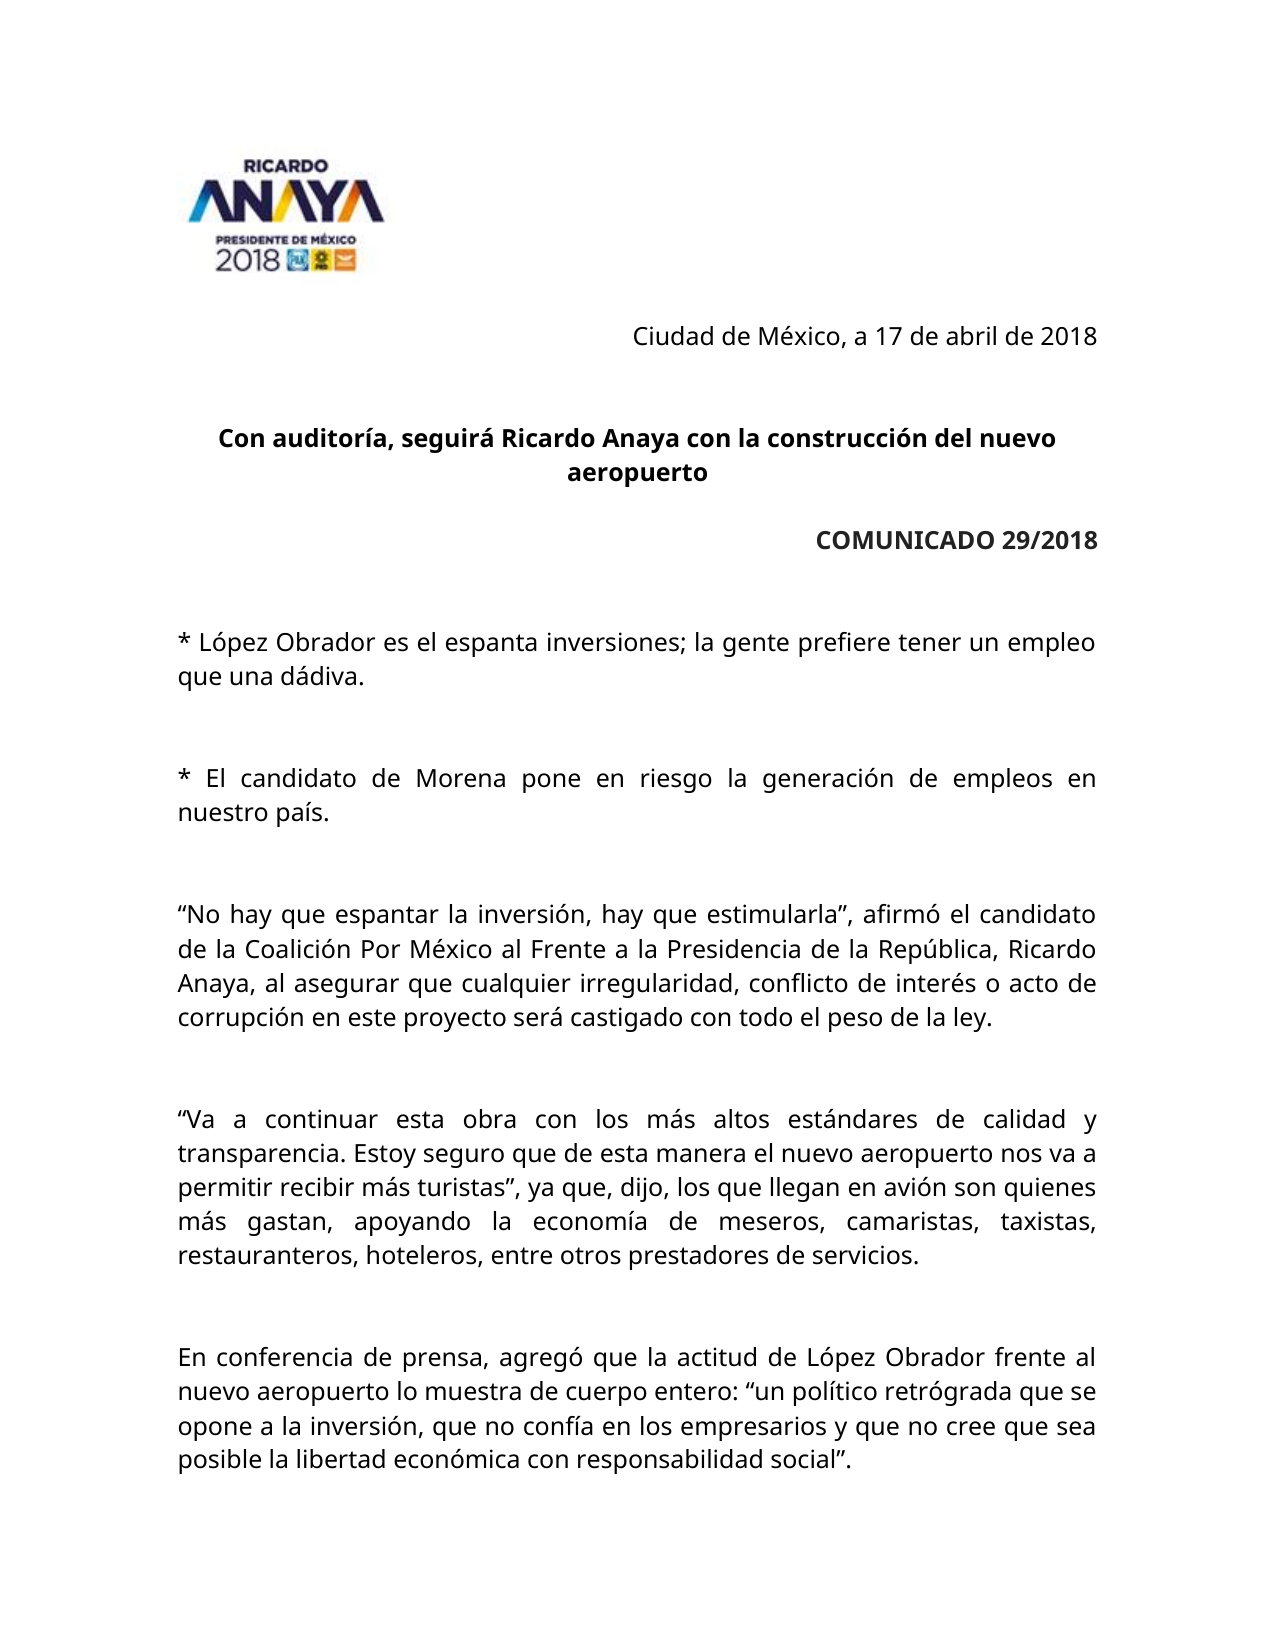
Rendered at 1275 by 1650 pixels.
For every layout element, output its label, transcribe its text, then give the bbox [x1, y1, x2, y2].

text * López Obrador es el espanta inversiones; la gente prefiere tener un empleo que una dádiva. [177, 625, 1098, 693]
text Con auditoría, seguirá Ricardo Anaya con la construcción del nuevo aeropuerto [177, 420, 1098, 488]
text * El candidato de Morena pone en riesgo la generación de empleos en nuestro país. [177, 761, 1098, 829]
text COMUNICADO 29/2018 [177, 522, 1098, 557]
text “No hay que espantar la inversión, hay que estimularla”, afirmó el candidato de la Coalición Por México al Frente a la Presidencia de la República, Ricardo Anaya, al asegurar que cualquier irregularidad, conflicto de interés o acto de corrupción en este proyecto será castigado con todo el peso de la ley. [177, 897, 1098, 1033]
picture [177, 147, 396, 284]
text Ciudad de México, a 17 de abril de 2018 [177, 318, 1098, 352]
text En conferencia de prensa, agregó que la actitud de López Obrador frente al nuevo aeropuerto lo muestra de cuerpo entero: “un político retrógrada que se opone a la inversión, que no confía en los empresarios y que no cree que sea posible la libertad económica con responsabilidad social”. [177, 1340, 1098, 1476]
text “Va a continuar esta obra con los más altos estándares de calidad y transparencia. Estoy seguro que de esta manera el nuevo aeropuerto nos va a permitir recibir más turistas”, ya que, dijo, los que llegan en avión son quienes más gastan, apoyando la economía de meseros, camaristas, taxistas, restauranteros, hoteleros, entre otros prestadores de servicios. [177, 1102, 1098, 1272]
